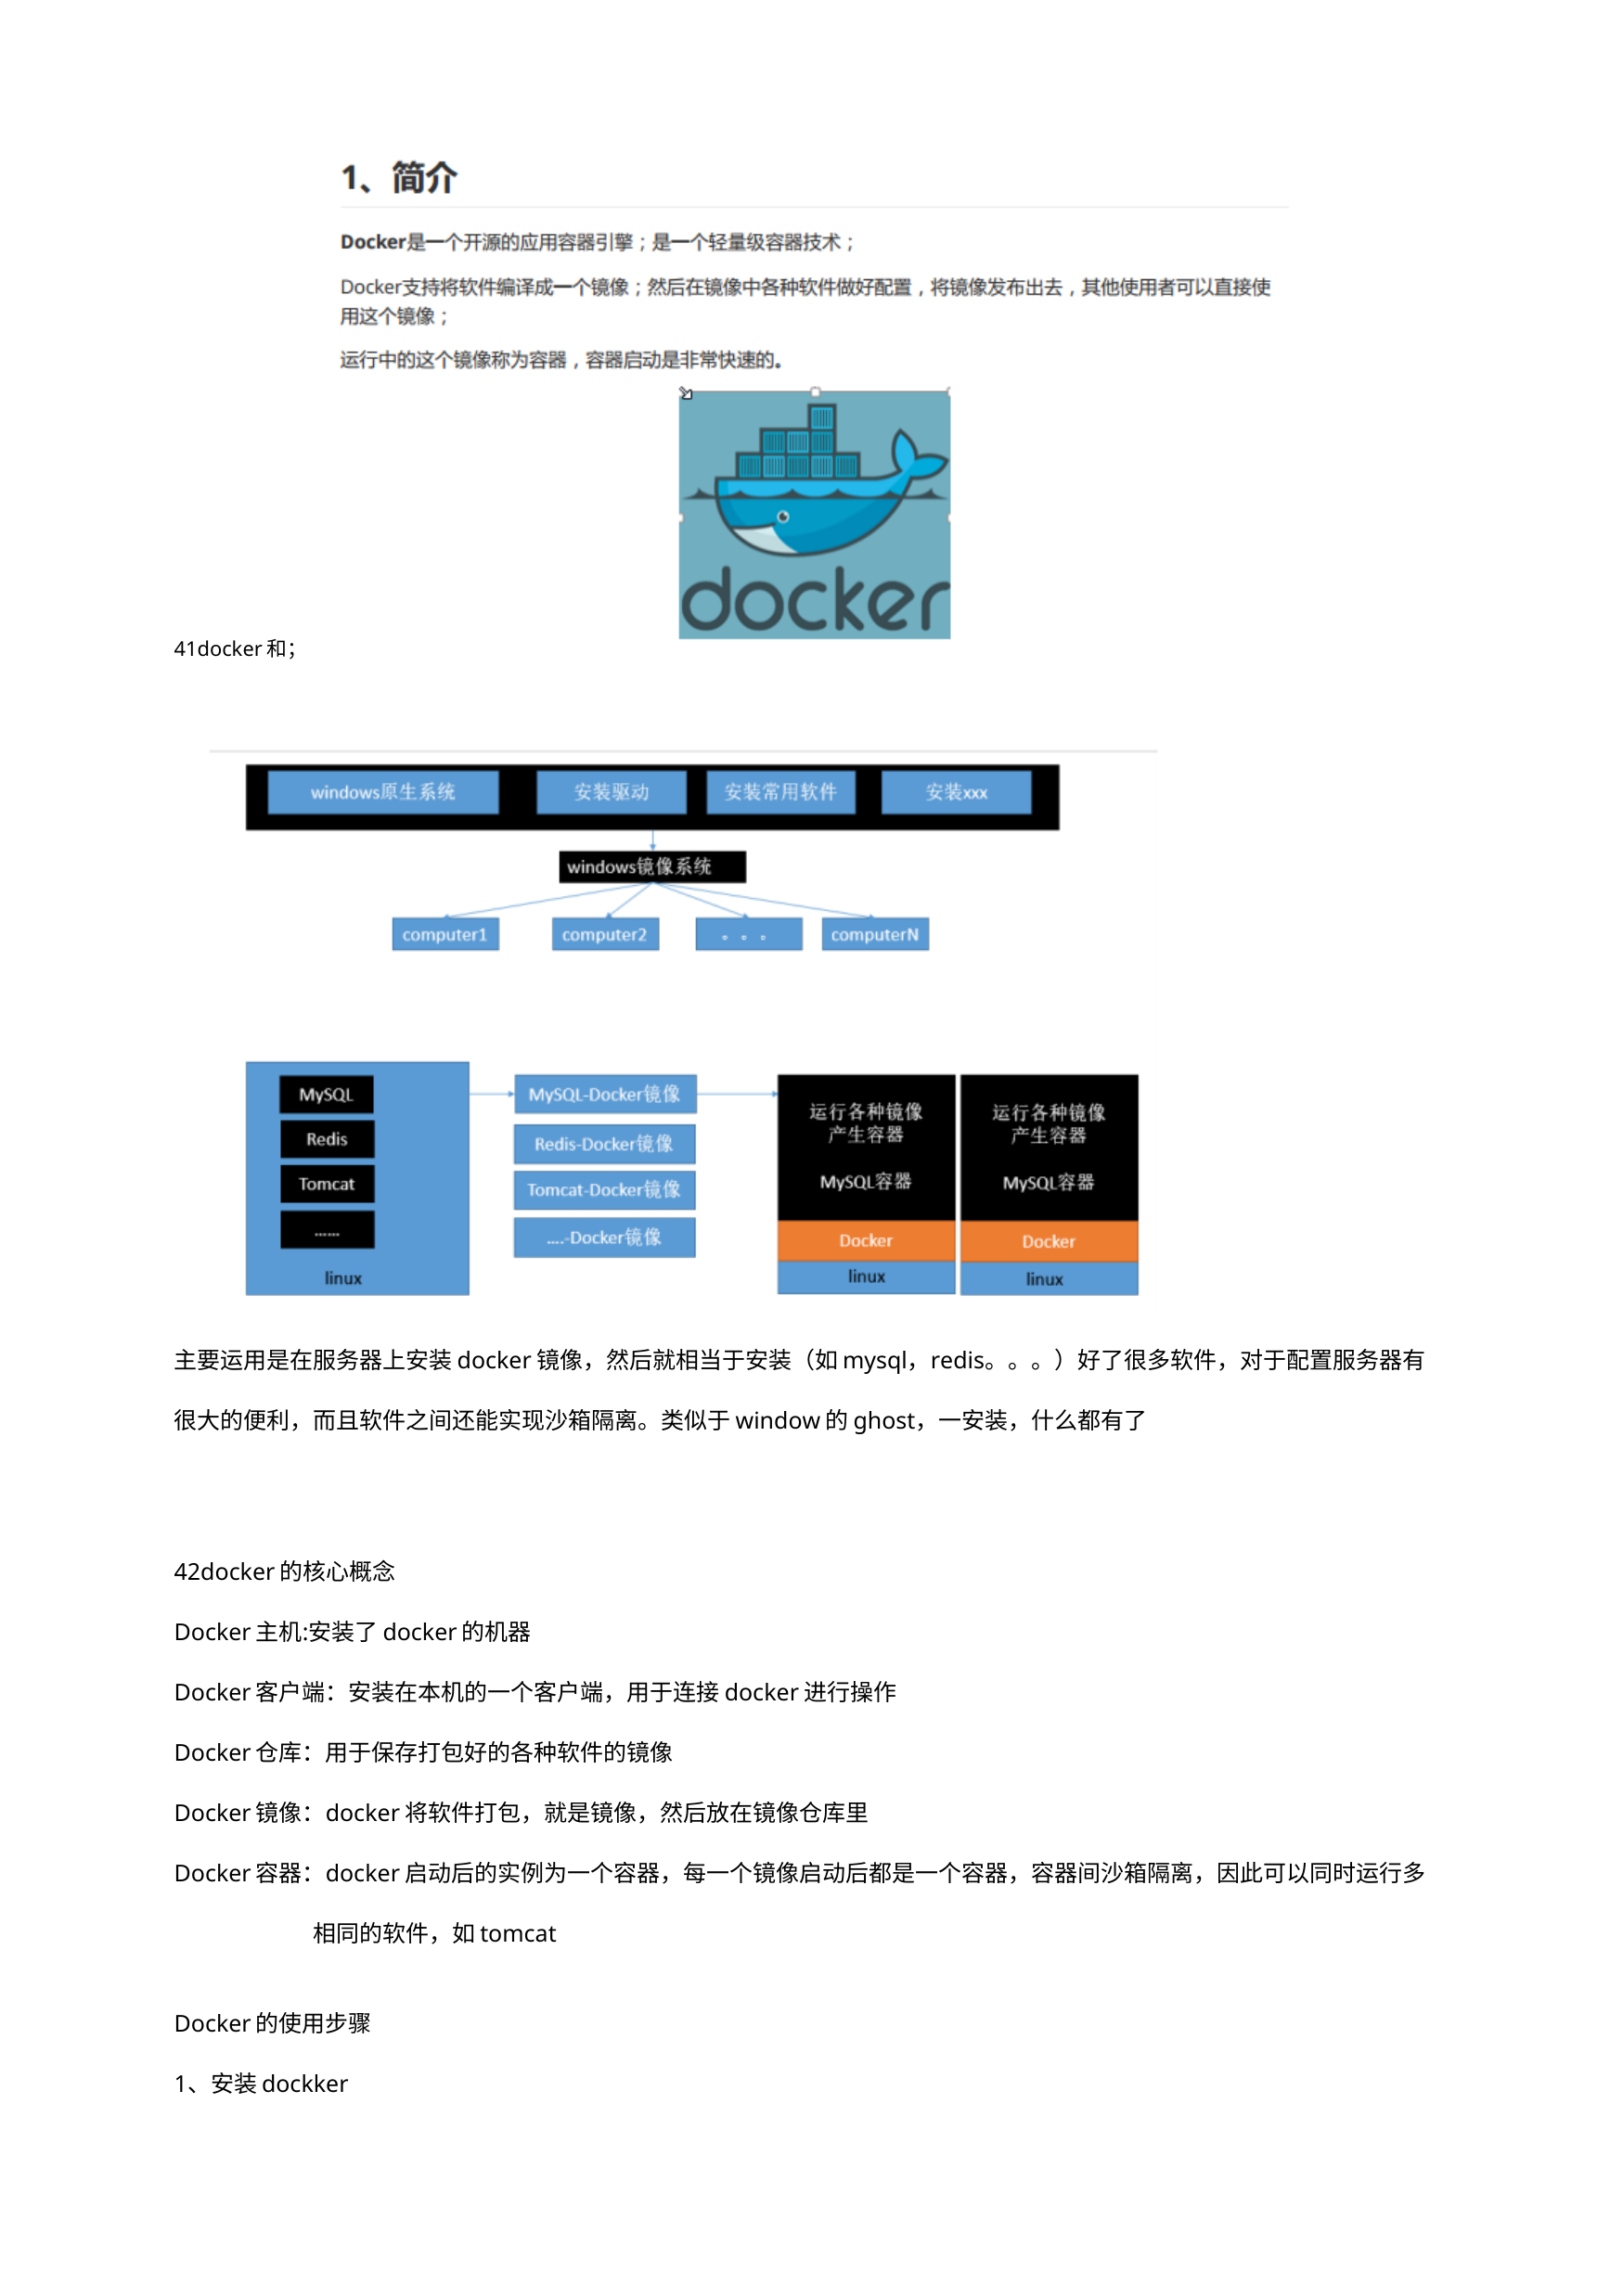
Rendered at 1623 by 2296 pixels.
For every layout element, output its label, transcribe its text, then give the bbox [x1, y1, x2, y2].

list 42docker的核心概念 [174, 1540, 1449, 1600]
list 相同的软件，如tomcat [313, 1902, 1449, 1962]
list Docker客户端：安装在本机的一个客户端，用于连接docker进行操作 [174, 1661, 1449, 1721]
list Docker的使用步骤 [174, 1992, 1449, 2052]
list Docker仓库：用于保存打包好的各种软件的镜像 [174, 1721, 1449, 1781]
list 安装dockker [174, 2052, 1449, 2112]
picture [307, 156, 1307, 657]
list 主要运用是在服务器上安装docker镜像，然后就相当于安装（如mysql，redis。。。）好了很多软件，对于配置服务器有很大的便利，而且软件之间还能实现沙箱隔离。类似于window的ghost，一安装，什么都有了 [174, 1328, 1449, 1449]
list Docker容器：docker启动后的实例为一个容器，每一个镜像启动后都是一个容器，容器间沙箱隔离，因此可以同时运行多 [174, 1841, 1449, 1902]
list Docker镜像：docker将软件打包，就是镜像，然后放在镜像仓库里 [174, 1781, 1449, 1841]
list Docker主机:安装了docker的机器 [174, 1600, 1449, 1661]
picture [174, 705, 1192, 1319]
